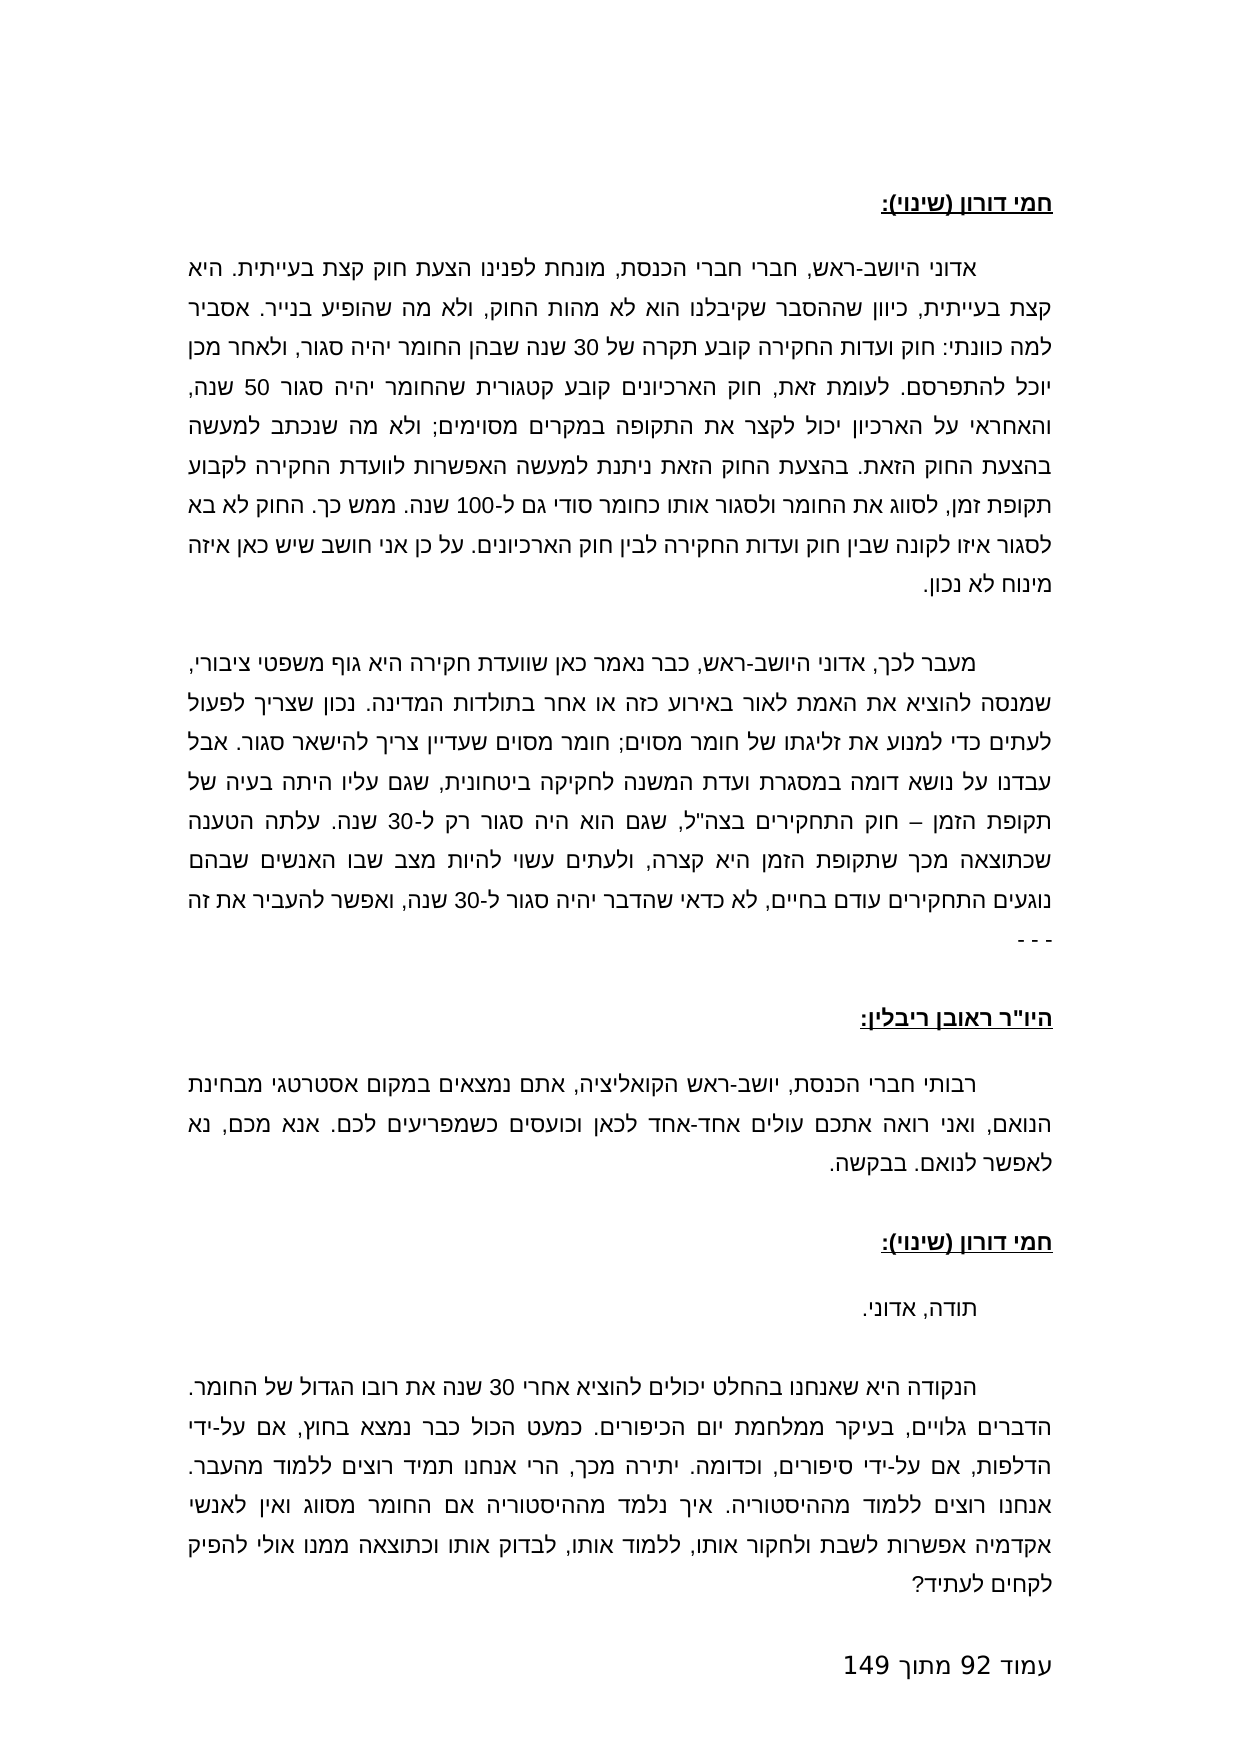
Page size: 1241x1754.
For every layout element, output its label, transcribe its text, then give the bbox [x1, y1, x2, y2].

text היו"ר ראובן ריבלין: [187, 1005, 1053, 1032]
text אדוני היושב-ראש, חברי חברי הכנסת, מונחת לפנינו הצעת חוק קצת בעייתית. היא קצת בעייתית, כיוון שההסבר שקיבלנו הוא לא מהות החוק, ולא מה שהופיע בנייר. אסביר למה כוונתי: חוק ועדות החקירה קובע תקרה של 30 שנה שבהן החומר יהיה סגור, ולאחר מכן יוכל להתפרסם. לעומת זאת, חוק הארכיונים קובע קטגורית שהחומר יהיה סגור 50 שנה, והאחראי על הארכיון יכול לקצר את התקופה במקרים מסוימים; ולא מה שנכתב למעשה בהצעת החוק הזאת. בהצעת החוק הזאת ניתנת למעשה האפשרות לוועדת החקירה לקבוע תקופת זמן, לסווג את החומר ולסגור אותו כחומר סודי גם ל-100 שנה. ממש כך. החוק לא בא לסגור איזו לקונה שבין חוק ועדות החקירה לבין חוק הארכיונים. על כן אני חושב שיש כאן איזה מינוח לא נכון. [187, 255, 1053, 597]
text מעבר לכך, אדוני היושב-ראש, כבר נאמר כאן שוועדת חקירה היא גוף משפטי ציבורי, שמנסה להוציא את האמת לאור באירוע כזה או אחר בתולדות המדינה. נכון שצריך לפעול לעתים כדי למנוע את זליגתו של חומר מסוים; חומר מסוים שעדיין צריך להישאר סגור. אבל עבדנו על נושא דומה במסגרת ועדת המשנה לחקיקה ביטחונית, שגם עליו היתה בעיה של תקופת הזמן – חוק התחקירים בצה"ל, שגם הוא היה סגור רק ל-30 שנה. עלתה הטענה שכתוצאה מכך שתקופת הזמן היא קצרה, ולעתים עשוי להיות מצב שבו האנשים שבהם נוגעים התחקירים עודם בחיים, לא כדאי שהדבר יהיה סגור ל-30 שנה, ואפשר להעביר את זה - - - [187, 650, 1053, 953]
text תודה, אדוני. [187, 1295, 1053, 1321]
text חמי דורון (שינוי): [187, 1229, 1053, 1256]
text חמי דורון (שינוי): [187, 189, 1053, 216]
text הנקודה היא שאנחנו בהחלט יכולים להוציא אחרי 30 שנה את רובו הגדול של החומר. הדברים גלויים, בעיקר ממלחמת יום הכיפורים. כמעט הכול כבר נמצא בחוץ, אם על-ידי הדלפות, אם על-ידי סיפורים, וכדומה. יתירה מכך, הרי אנחנו תמיד רוצים ללמוד מהעבר. אנחנו רוצים ללמוד מההיסטוריה. איך נלמד מההיסטוריה אם החומר מסווג ואין לאנשי אקדמיה אפשרות לשבת ולחקור אותו, ללמוד אותו, לבדוק אותו וכתוצאה ממנו אולי להפיק לקחים לעתיד? [187, 1374, 1053, 1598]
text רבותי חברי הכנסת, יושב-ראש הקואליציה, אתם נמצאים במקום אסטרטגי מבחינת הנואם, ואני רואה אתכם עולים אחד-אחד לכאן וכועסים כשמפריעים לכם. אנא מכם, נא לאפשר לנואם. בבקשה. [187, 1071, 1053, 1177]
